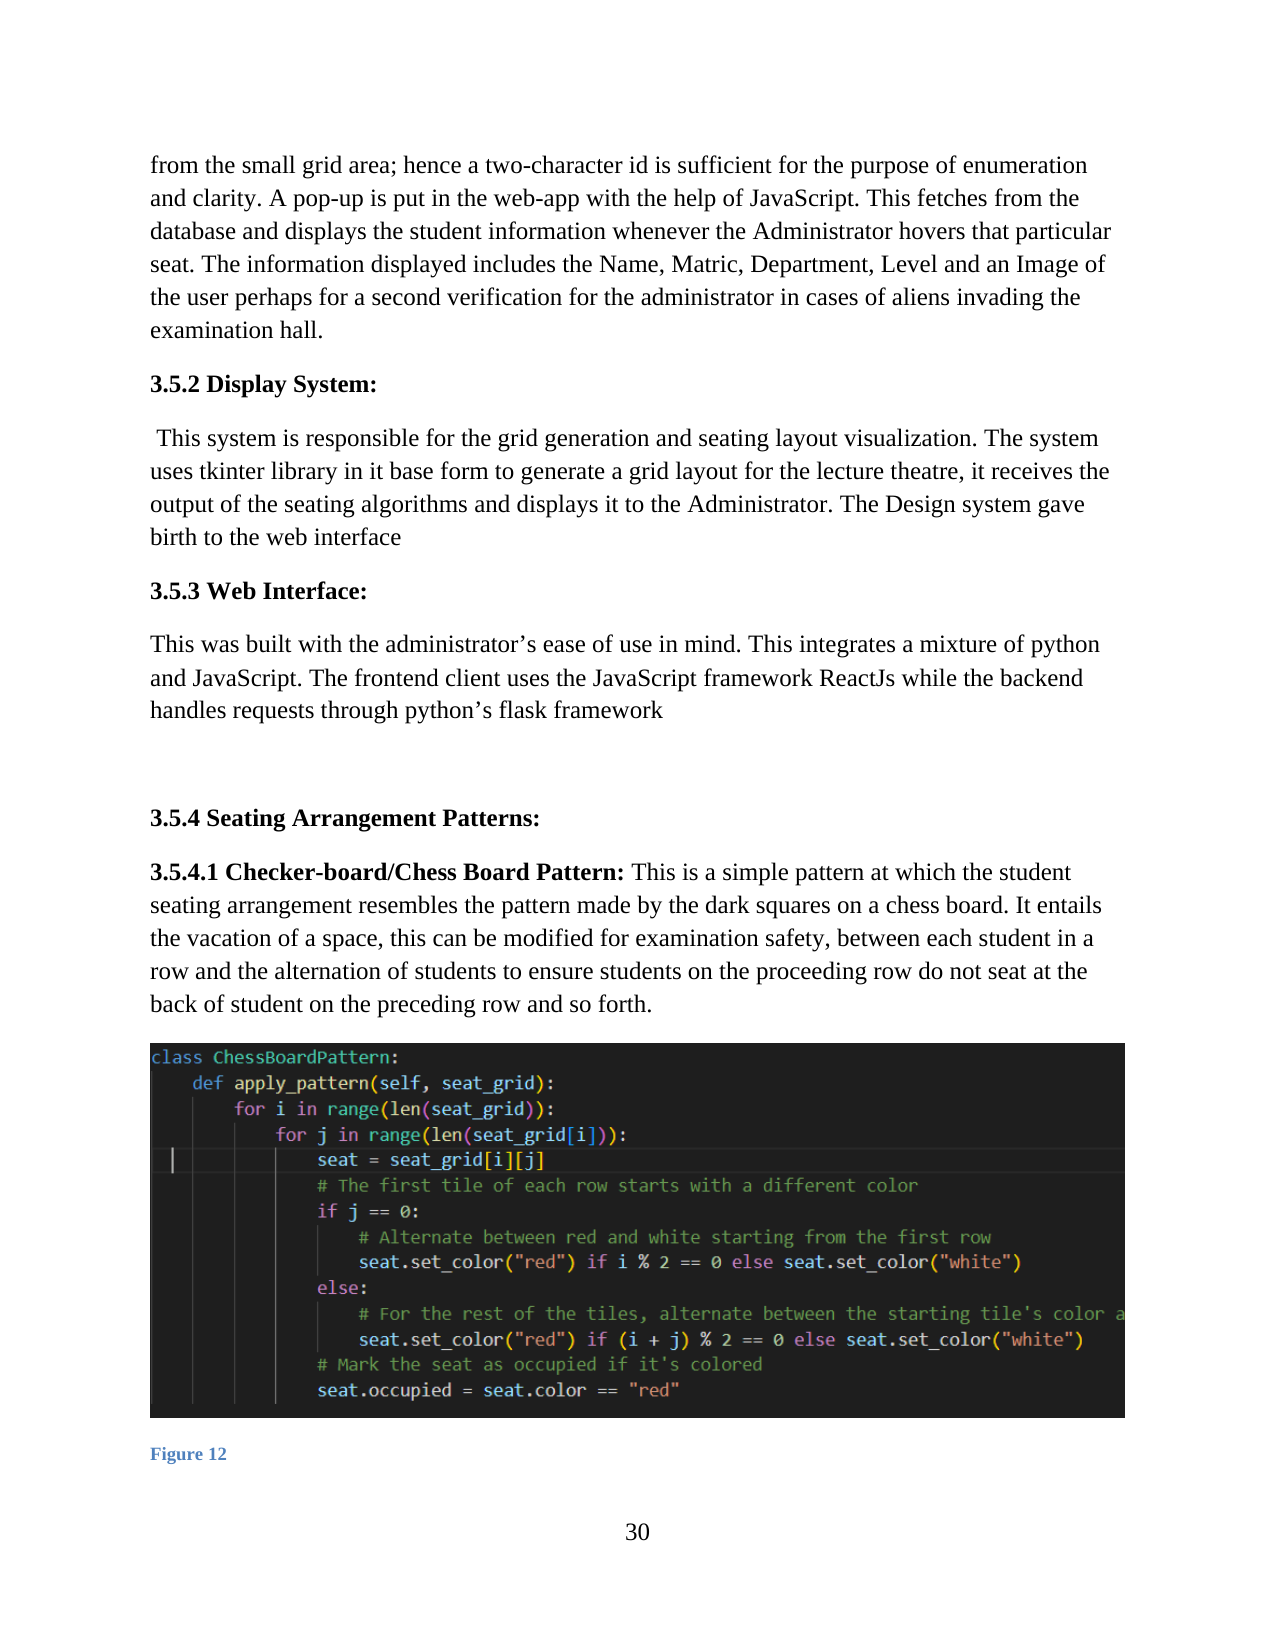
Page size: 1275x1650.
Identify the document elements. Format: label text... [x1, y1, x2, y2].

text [150, 150, 1125, 344]
text 3.5.4.1 Checker-board/Chess Board Pattern: This is a simple pattern at which the student seating arrangement resembles the pattern made by the dark squares on a chess board. It entails the vacation of a space, this can be modified for examination safety, between each student in a row and the alternation of students to ensure students on the proceeding row do not seat at the back of student on the preceding row and so forth. [150, 857, 1125, 1018]
text 3.5.3 Web Interface: [150, 576, 1125, 604]
text This system is responsible for the grid generation and seating layout visualization. The system uses tkinter library in it base form to generate a grid layout for the lecture theatre, it receives the output of the seating algorithms and displays it to the Administrator. The Design system gave birth to the web interface [150, 423, 1125, 551]
text 3.5.4 Seating Arrangement Patterns: [150, 803, 1125, 832]
text 3.5.2 Display System: [150, 369, 1125, 398]
text This was built with the administrator’s ease of use in mind. This integrates a mixture of python and JavaScript. The frontend client uses the JavaScript framework ReactJs while the backend handles requests through python’s flask framework [150, 629, 1125, 724]
picture [150, 1043, 1125, 1418]
